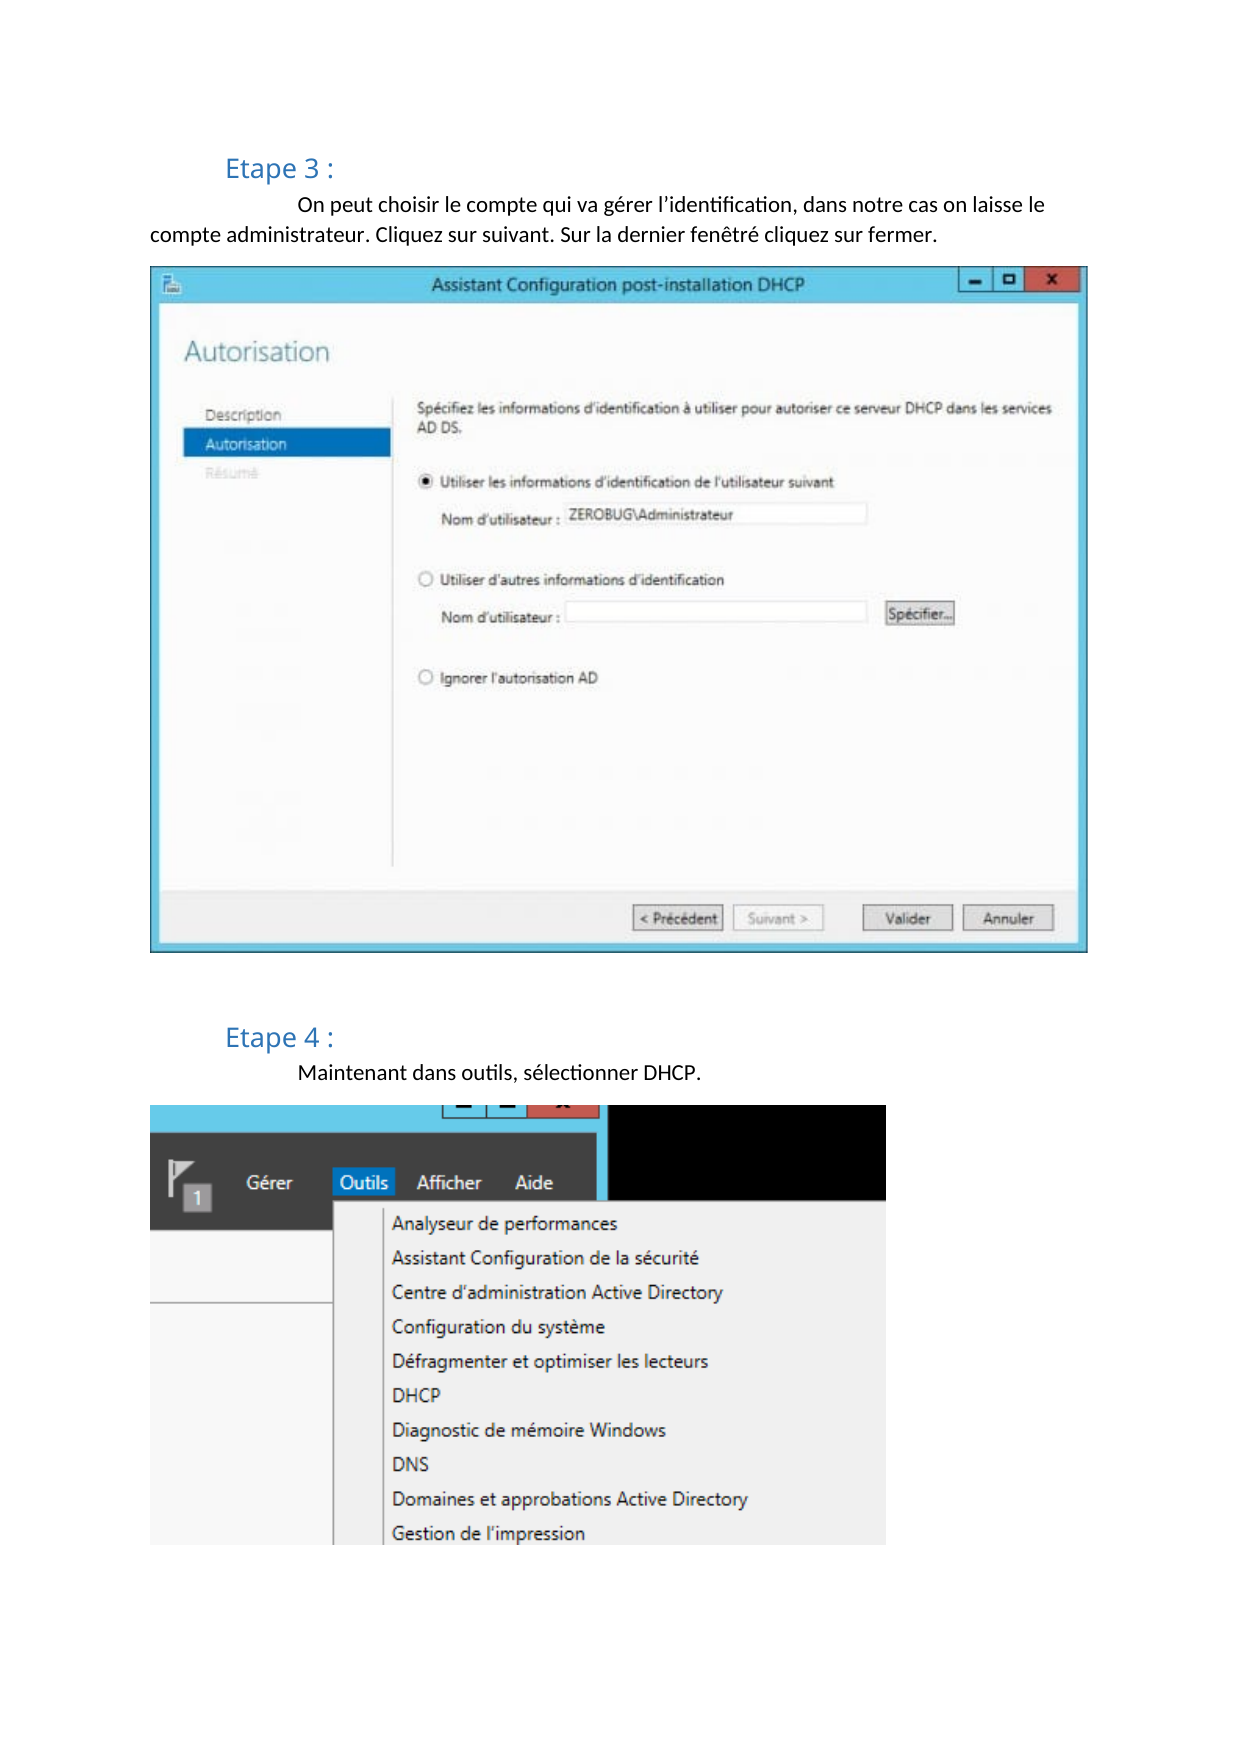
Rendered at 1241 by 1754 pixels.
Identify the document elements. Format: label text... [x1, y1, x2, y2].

text Maintenant dans outils, sélectionner DHCP. [150, 1058, 1090, 1086]
picture [150, 266, 1088, 953]
text Etape 3 : [225, 150, 1090, 187]
picture [150, 1105, 886, 1545]
text On peut choisir le compte qui va gérer l’identification, dans notre cas on laisse le compte administrateur. Cliquez sur suivant. Sur la dernier fenêtré cliquez sur fermer. [150, 190, 1090, 248]
text Etape 4 : [225, 1018, 1090, 1055]
